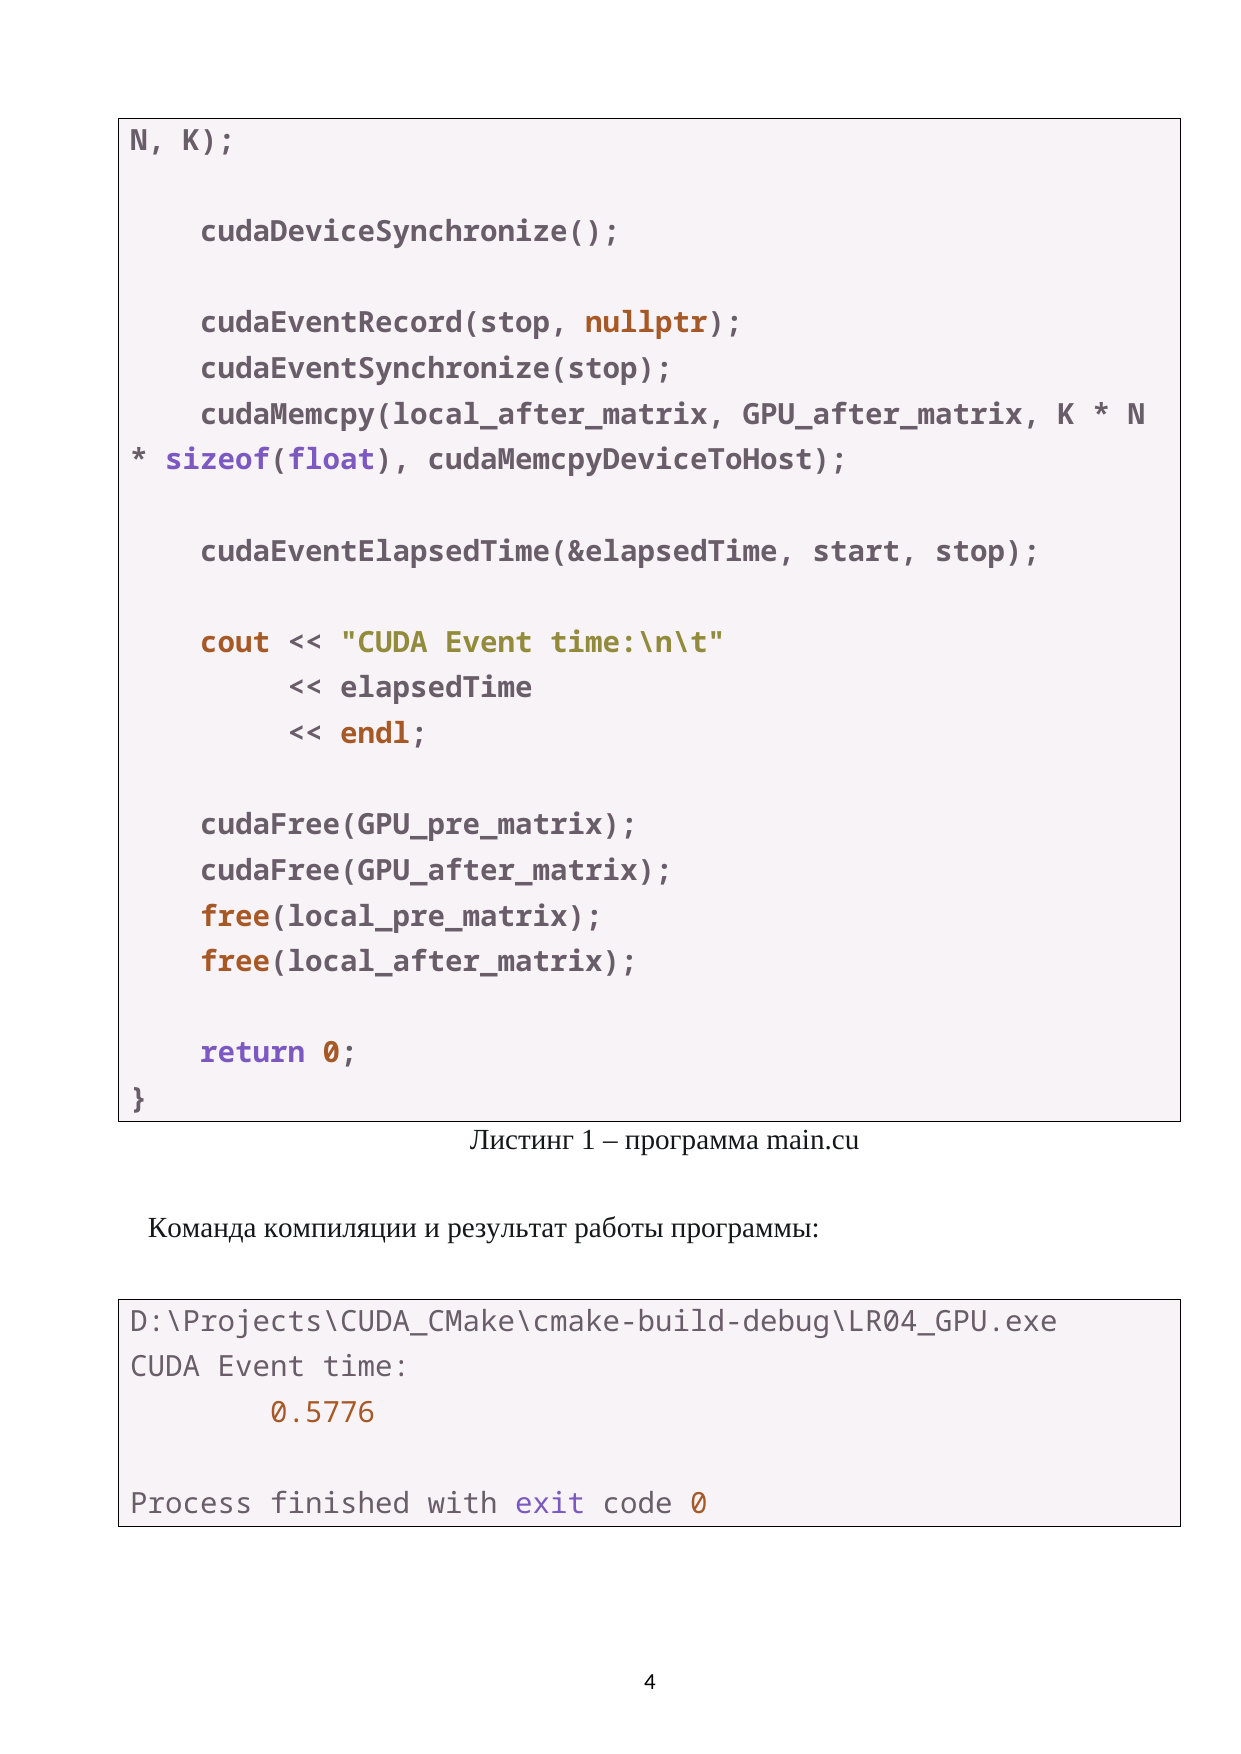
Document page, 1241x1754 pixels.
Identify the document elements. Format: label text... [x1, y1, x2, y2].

text Листинг 1 – программа main.cu [118, 1122, 1181, 1155]
table_header D:\Projects\CUDA_CMake\cmake-build-debug\LR04_GPU.exe CUDA Event time: 0.5776 Process finished with exit code 0 [119, 1300, 1180, 1526]
text Команда компиляции и результат работы программы: [118, 1210, 1181, 1244]
